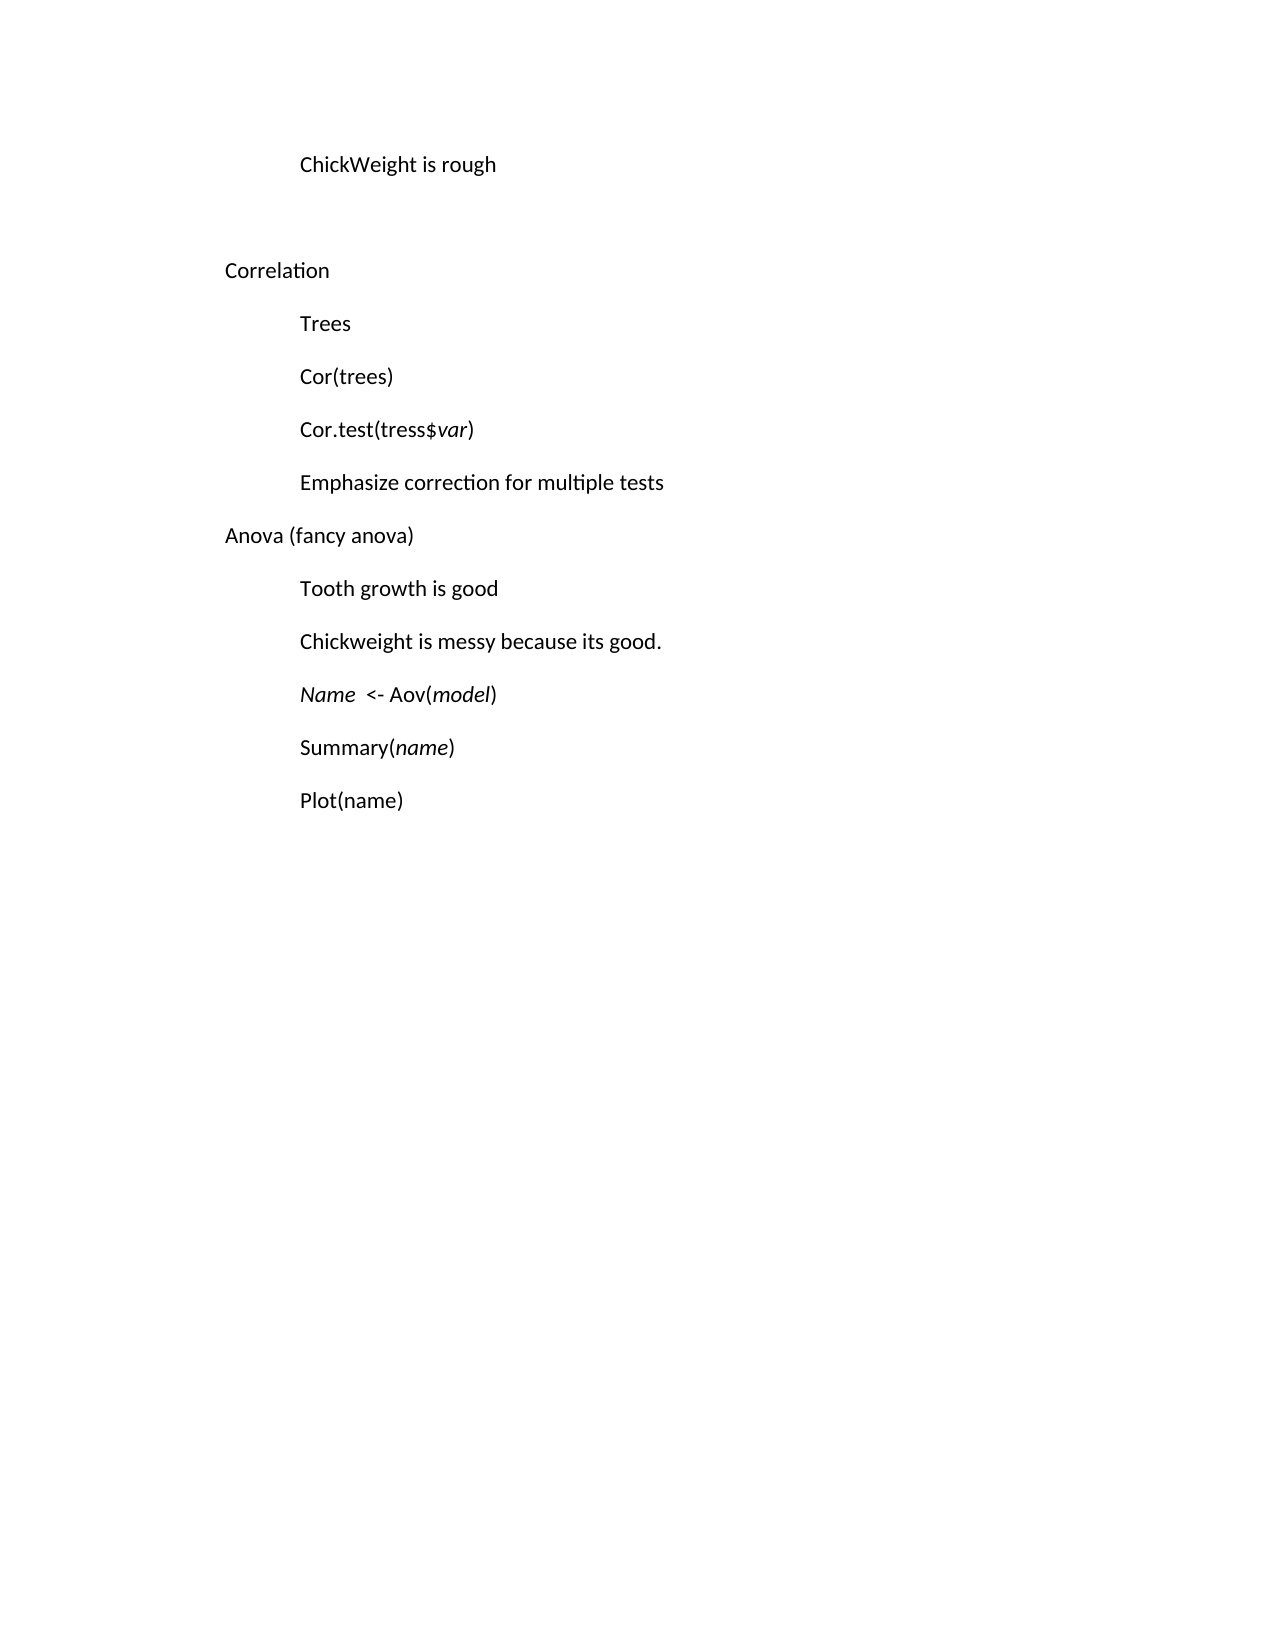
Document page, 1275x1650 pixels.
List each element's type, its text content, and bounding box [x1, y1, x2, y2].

text Correlation [150, 256, 1125, 284]
text Summary(name) [150, 733, 1125, 761]
text Cor.test(tress$var) [150, 415, 1125, 443]
text Anova (fancy anova) [150, 521, 1125, 549]
text Emphasize correction for multiple tests [150, 468, 1125, 496]
text Tooth growth is good [150, 574, 1125, 602]
text Plot(name) [150, 786, 1125, 814]
text Cor(trees) [150, 362, 1125, 390]
text ChickWeight is rough [300, 150, 1125, 178]
text Trees [150, 309, 1125, 337]
text Name <- Aov(model) [150, 680, 1125, 708]
text Chickweight is messy because its good. [150, 627, 1125, 655]
